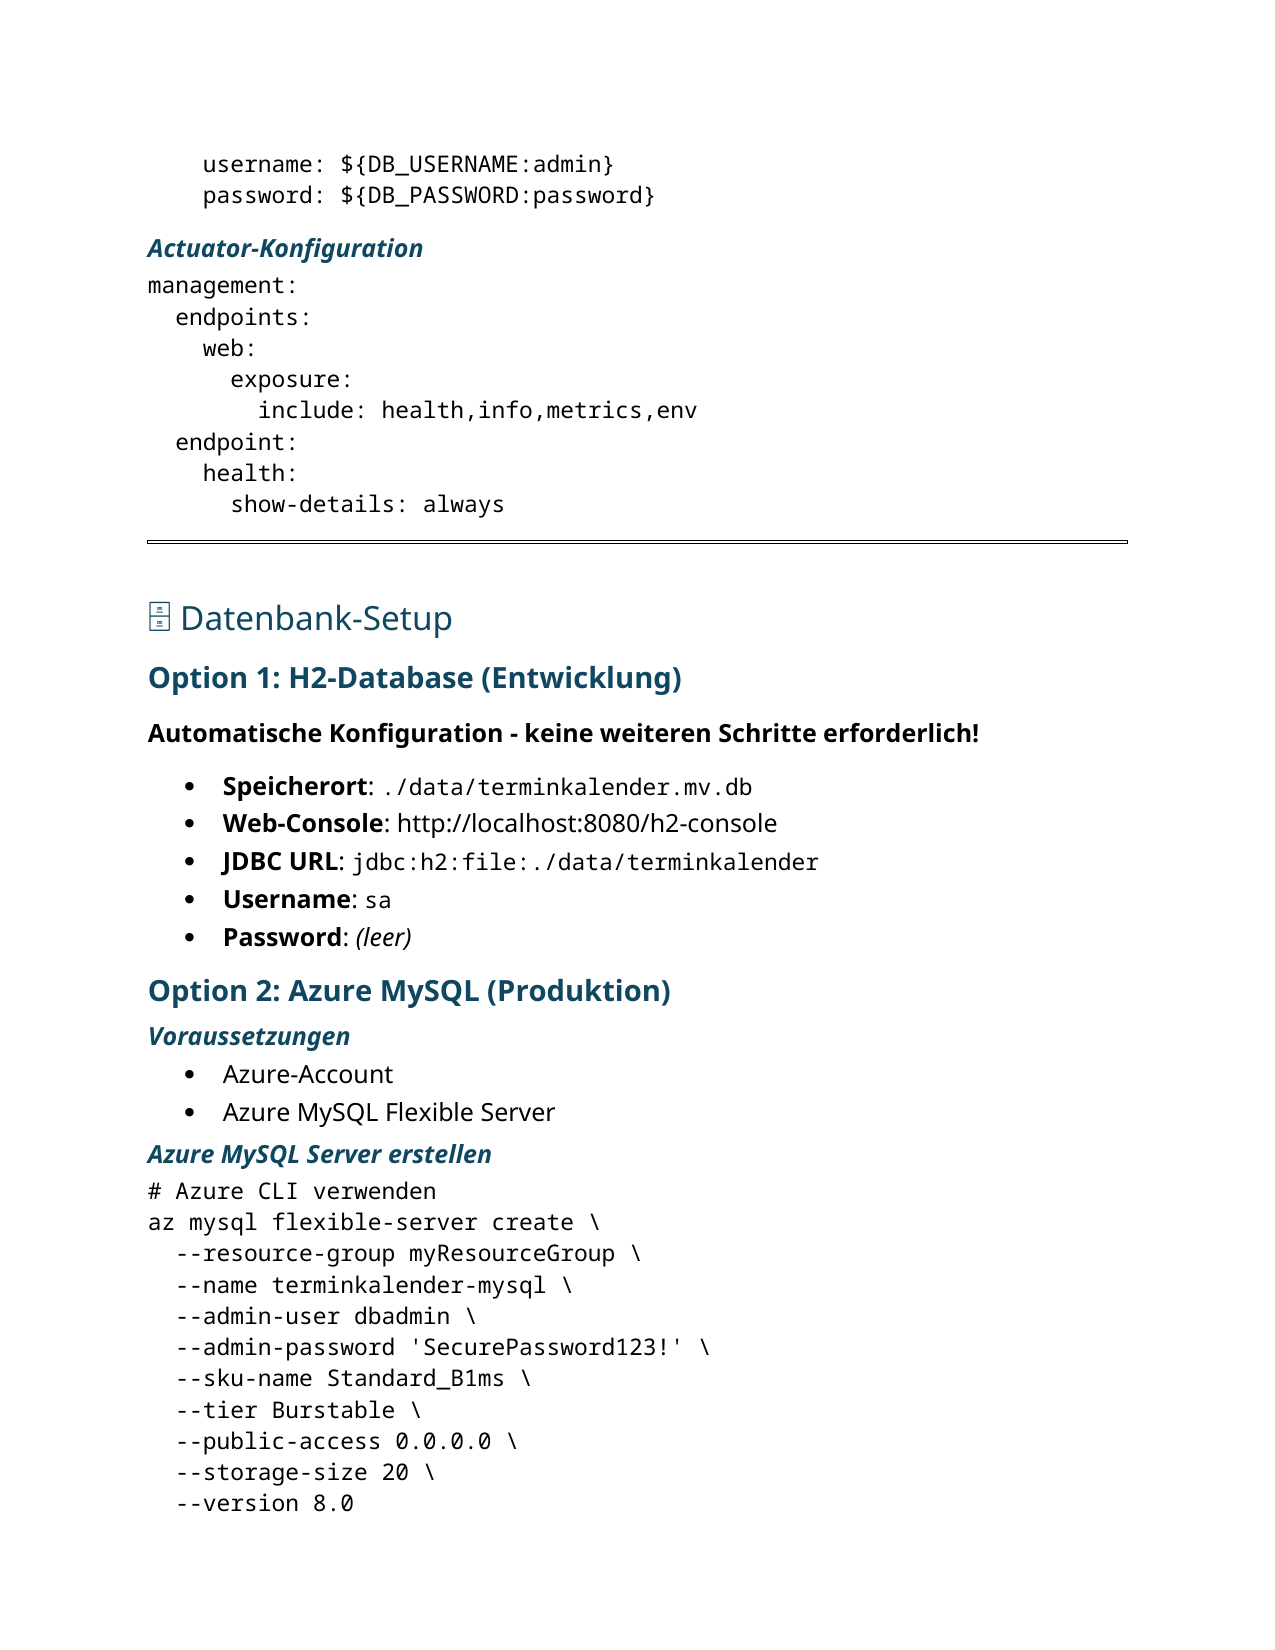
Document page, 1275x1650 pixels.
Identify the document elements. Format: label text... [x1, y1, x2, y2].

list Web-Console: http://localhost:8080/h2-console [185, 806, 1127, 840]
list JDBC URL: jdbc:h2:file:./data/terminkalender [185, 844, 1127, 878]
list Speicherort: ./data/terminkalender.mv.db [185, 768, 1127, 802]
list Username: sa [185, 882, 1127, 916]
subtitle 🗄️ Datenbank-Setup [148, 595, 1127, 640]
text # Azure CLI verwenden az mysql flexible-server create \ --resource-group myResourceGroup \ --name terminkalender-mysql \ --admin-user dbadmin \ --admin-password 'SecurePassword123!' \ --sku-name Standard_B1ms \ --tier Burstable \ --public-access 0.0.0.0 \ --storage-size 20 \ --version 8.0 [148, 1175, 1127, 1519]
subtitle Option 2: Azure MySQL (Produktion) [148, 970, 1127, 1010]
subtitle Option 1: H2-Database (Entwicklung) [148, 657, 1127, 697]
list Azure MySQL Flexible Server [185, 1094, 1127, 1128]
subtitle Actuator-Konfiguration [148, 231, 1127, 265]
list Azure-Account [185, 1056, 1127, 1091]
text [148, 148, 1127, 210]
subtitle Azure MySQL Server erstellen [148, 1137, 1127, 1171]
text management: endpoints: web: exposure: include: health,info,metrics,env endpoint: health: show-details: always [148, 269, 1127, 519]
subtitle Voraussetzungen [148, 1018, 1127, 1052]
text Automatische Konfiguration - keine weiteren Schritte erforderlich! [148, 715, 1127, 749]
list Password: (leer) [185, 919, 1127, 953]
